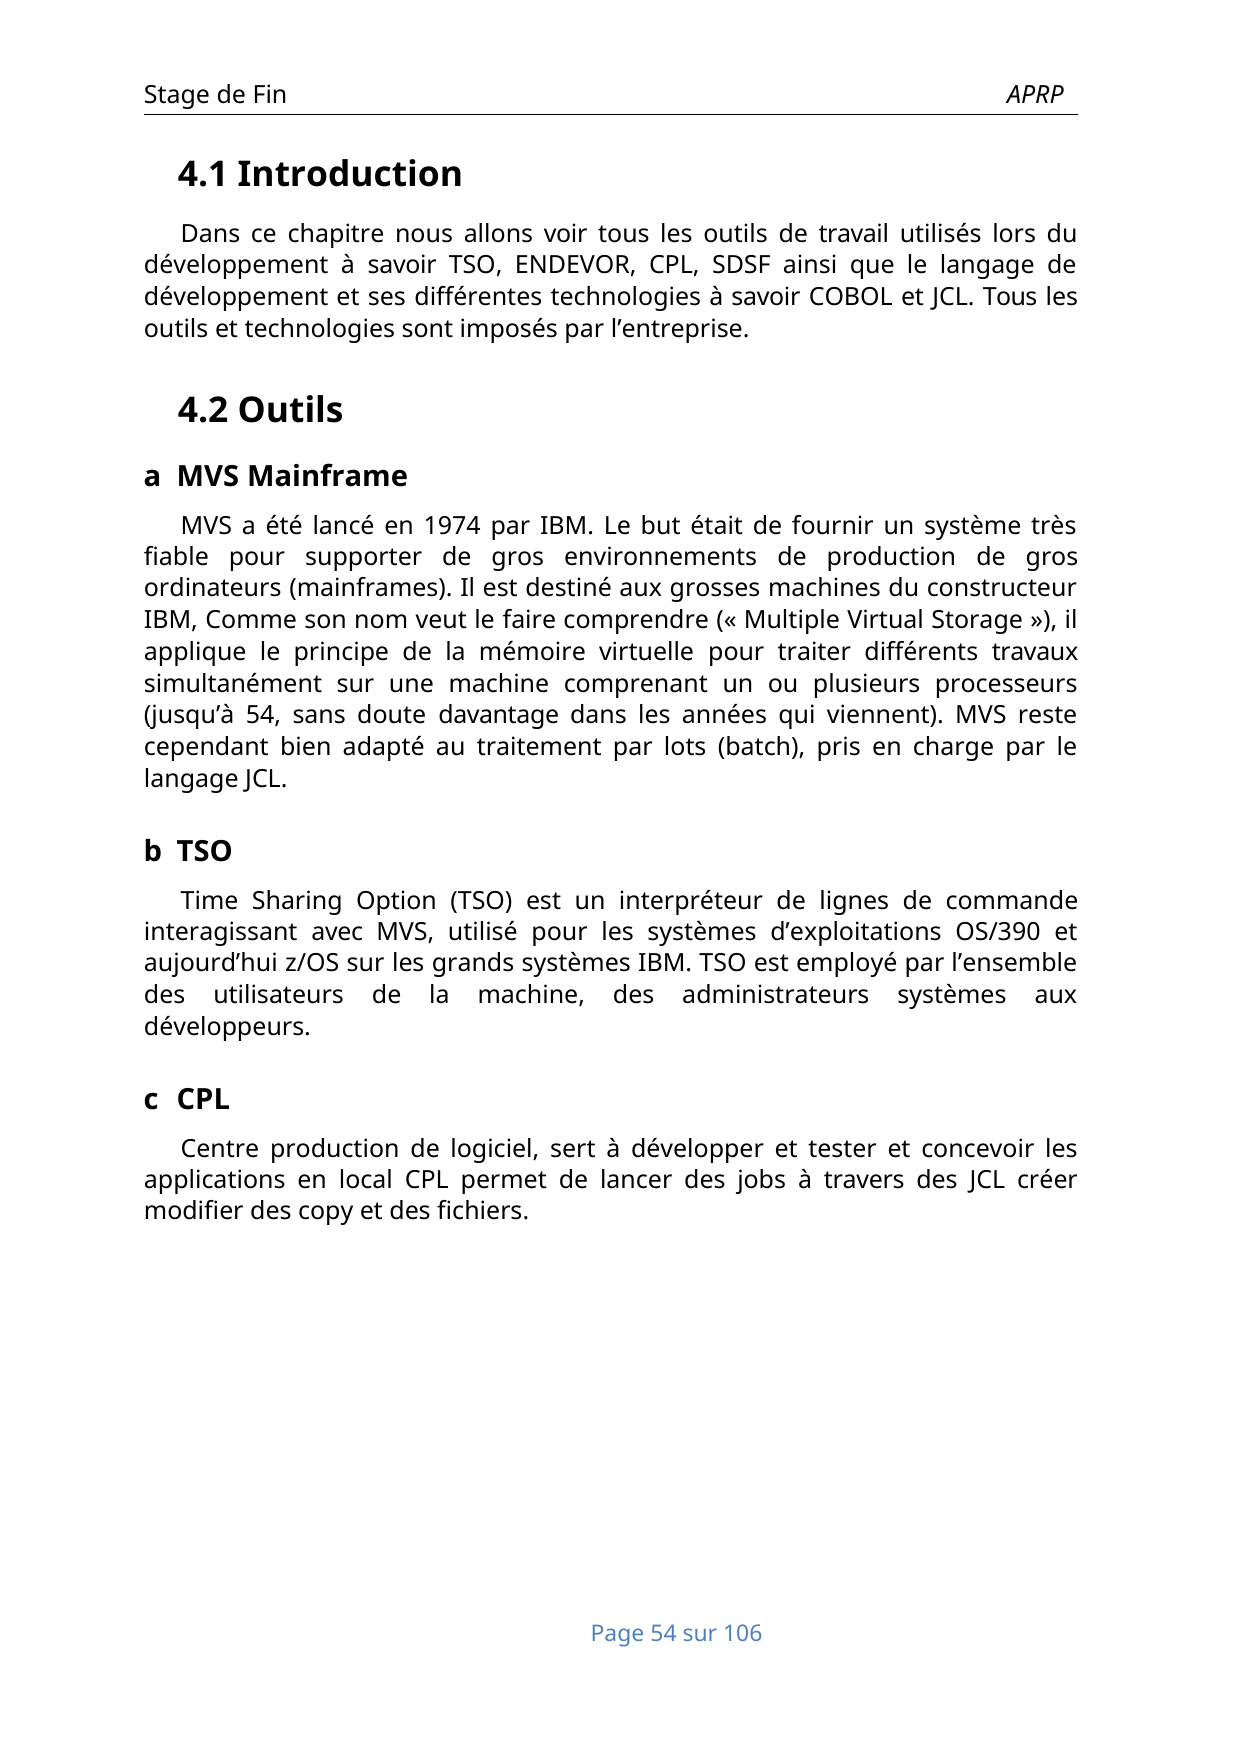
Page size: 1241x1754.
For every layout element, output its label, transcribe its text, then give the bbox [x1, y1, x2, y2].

text Time Sharing Option (TSO) est un interpréteur de lignes de commande interagissant avec MVS, utilisé pour les systèmes d’exploitations OS/390 et aujourd’hui z/OS sur les grands systèmes IBM. TSO est employé par l’ensemble des utilisateurs de la machine, des administrateurs systèmes aux développeurs. [144, 884, 1078, 1043]
subtitle MVS Mainframe [143, 455, 1219, 494]
subtitle Outils [178, 384, 1219, 432]
subtitle Introduction [178, 148, 1219, 196]
subtitle TSO [143, 830, 1219, 870]
text Dans ce chapitre nous allons voir tous les outils de travail utilisés lors du développement à savoir TSO, ENDEVOR, CPL, SDSF ainsi que le langage de développement et ses différentes technologies à savoir COBOL et JCL. Tous les outils et technologies sont imposés par l’entreprise. [144, 217, 1078, 344]
subtitle CPL [143, 1078, 1219, 1118]
text MVS a été lancé en 1974 par IBM. Le but était de fournir un système très fiable pour supporter de gros environnements de production de gros ordinateurs (mainframes). Il est destiné aux grosses machines du constructeur IBM, Comme son nom veut le faire comprendre (« Multiple Virtual Storage »), il applique le principe de la mémoire virtuelle pour traiter différents travaux simultanément sur une machine comprenant un ou plusieurs processeurs (jusqu’à 54, sans doute davantage dans les années qui viennent). MVS reste cependant bien adapté au traitement par lots (batch), pris en charge par le langage JCL. [144, 509, 1078, 794]
text Centre production de logiciel, sert à développer et tester et concevoir les applications en local CPL permet de lancer des jobs à travers des JCL créer modifier des copy et des fichiers. [144, 1132, 1078, 1227]
